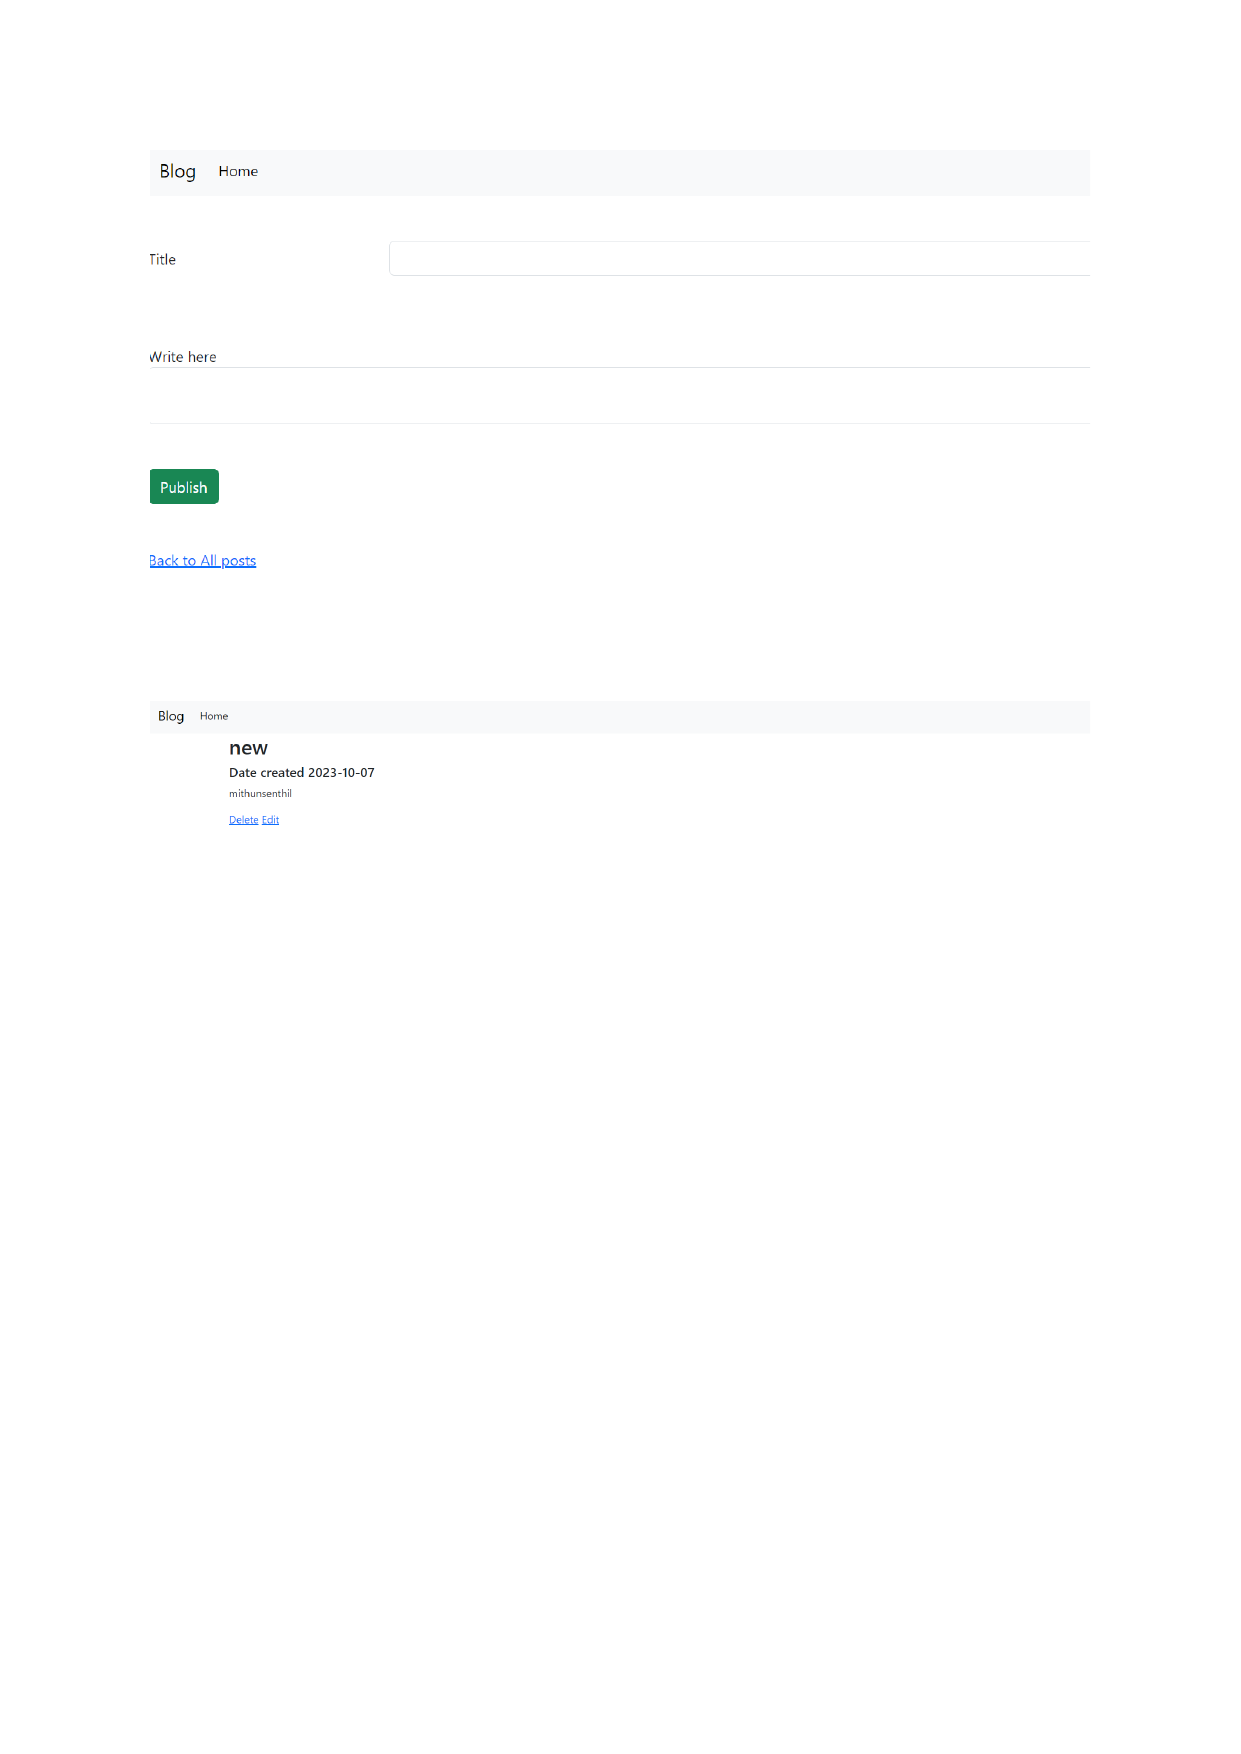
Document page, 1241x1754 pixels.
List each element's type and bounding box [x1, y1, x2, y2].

picture [150, 701, 1091, 888]
picture [150, 150, 1091, 589]
